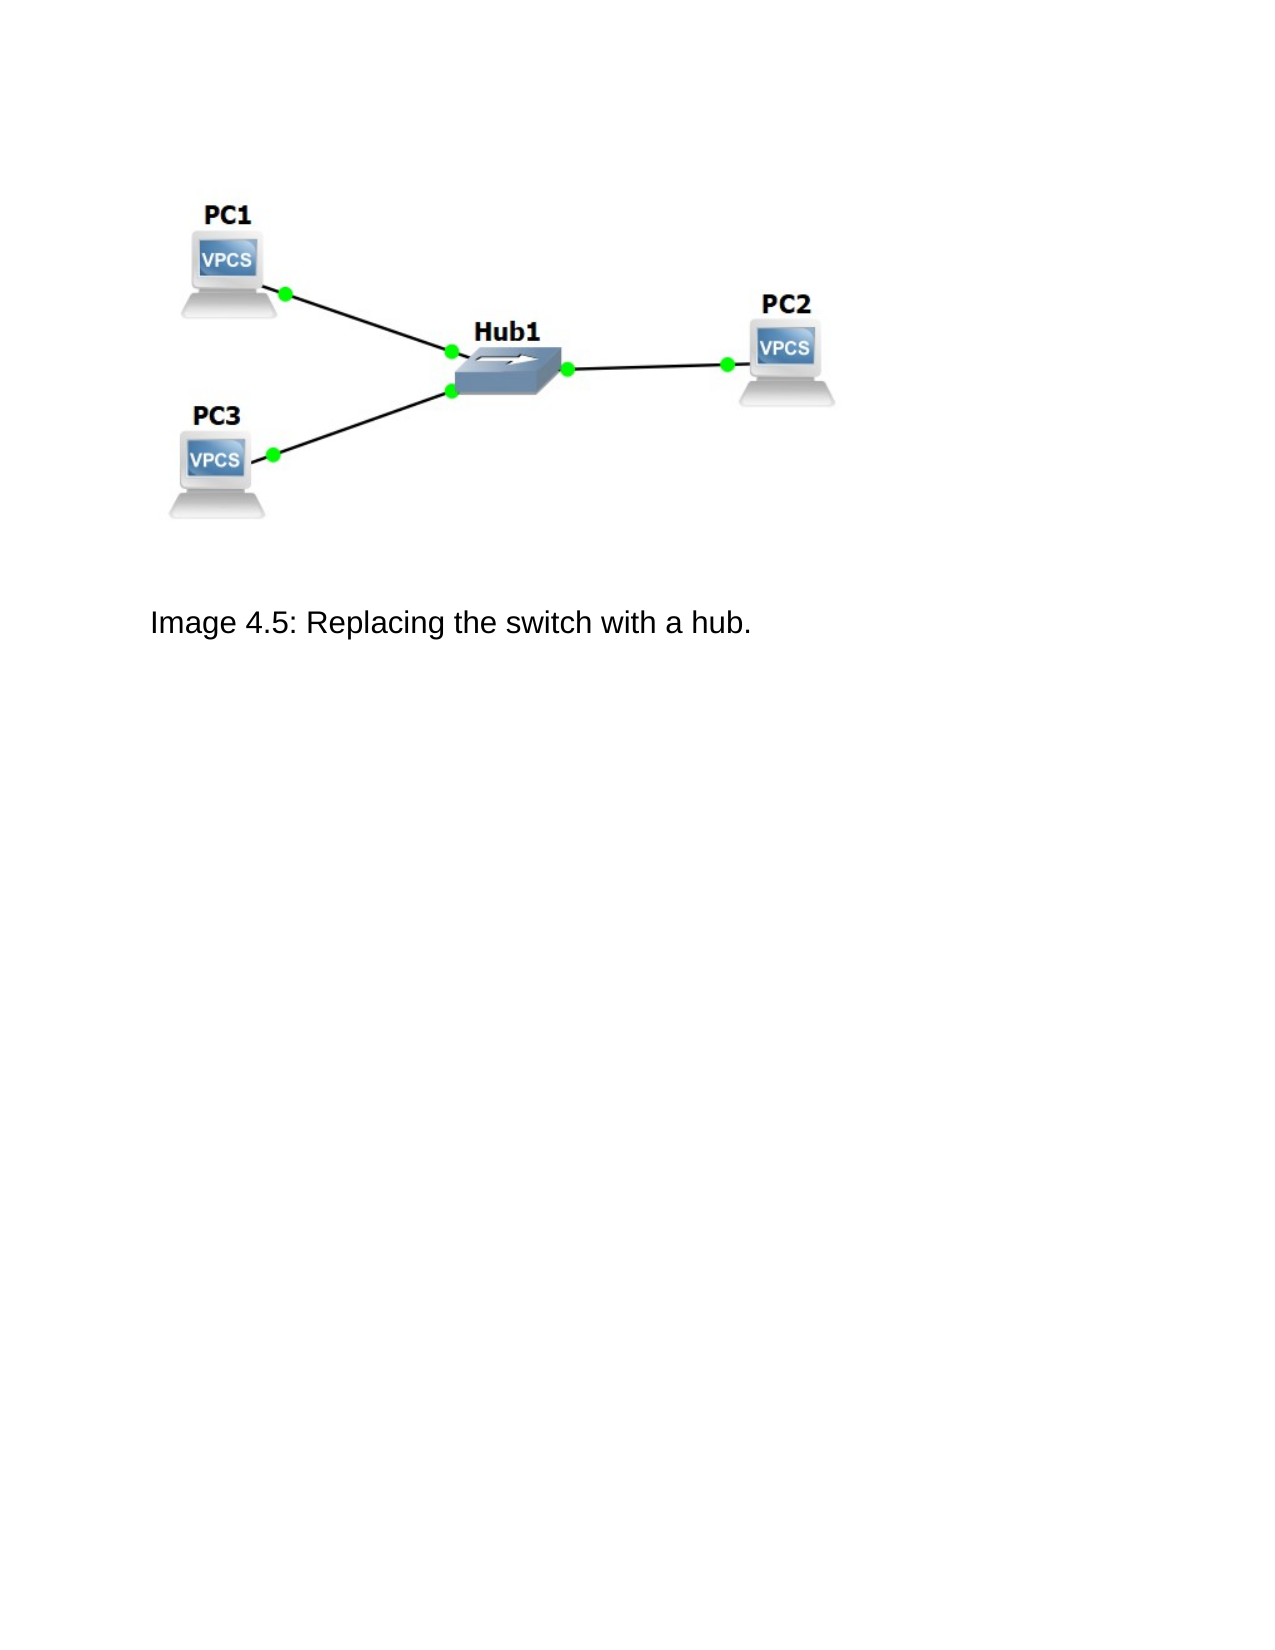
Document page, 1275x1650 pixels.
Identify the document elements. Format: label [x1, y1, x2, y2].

text [150, 150, 1125, 941]
picture [150, 150, 969, 602]
